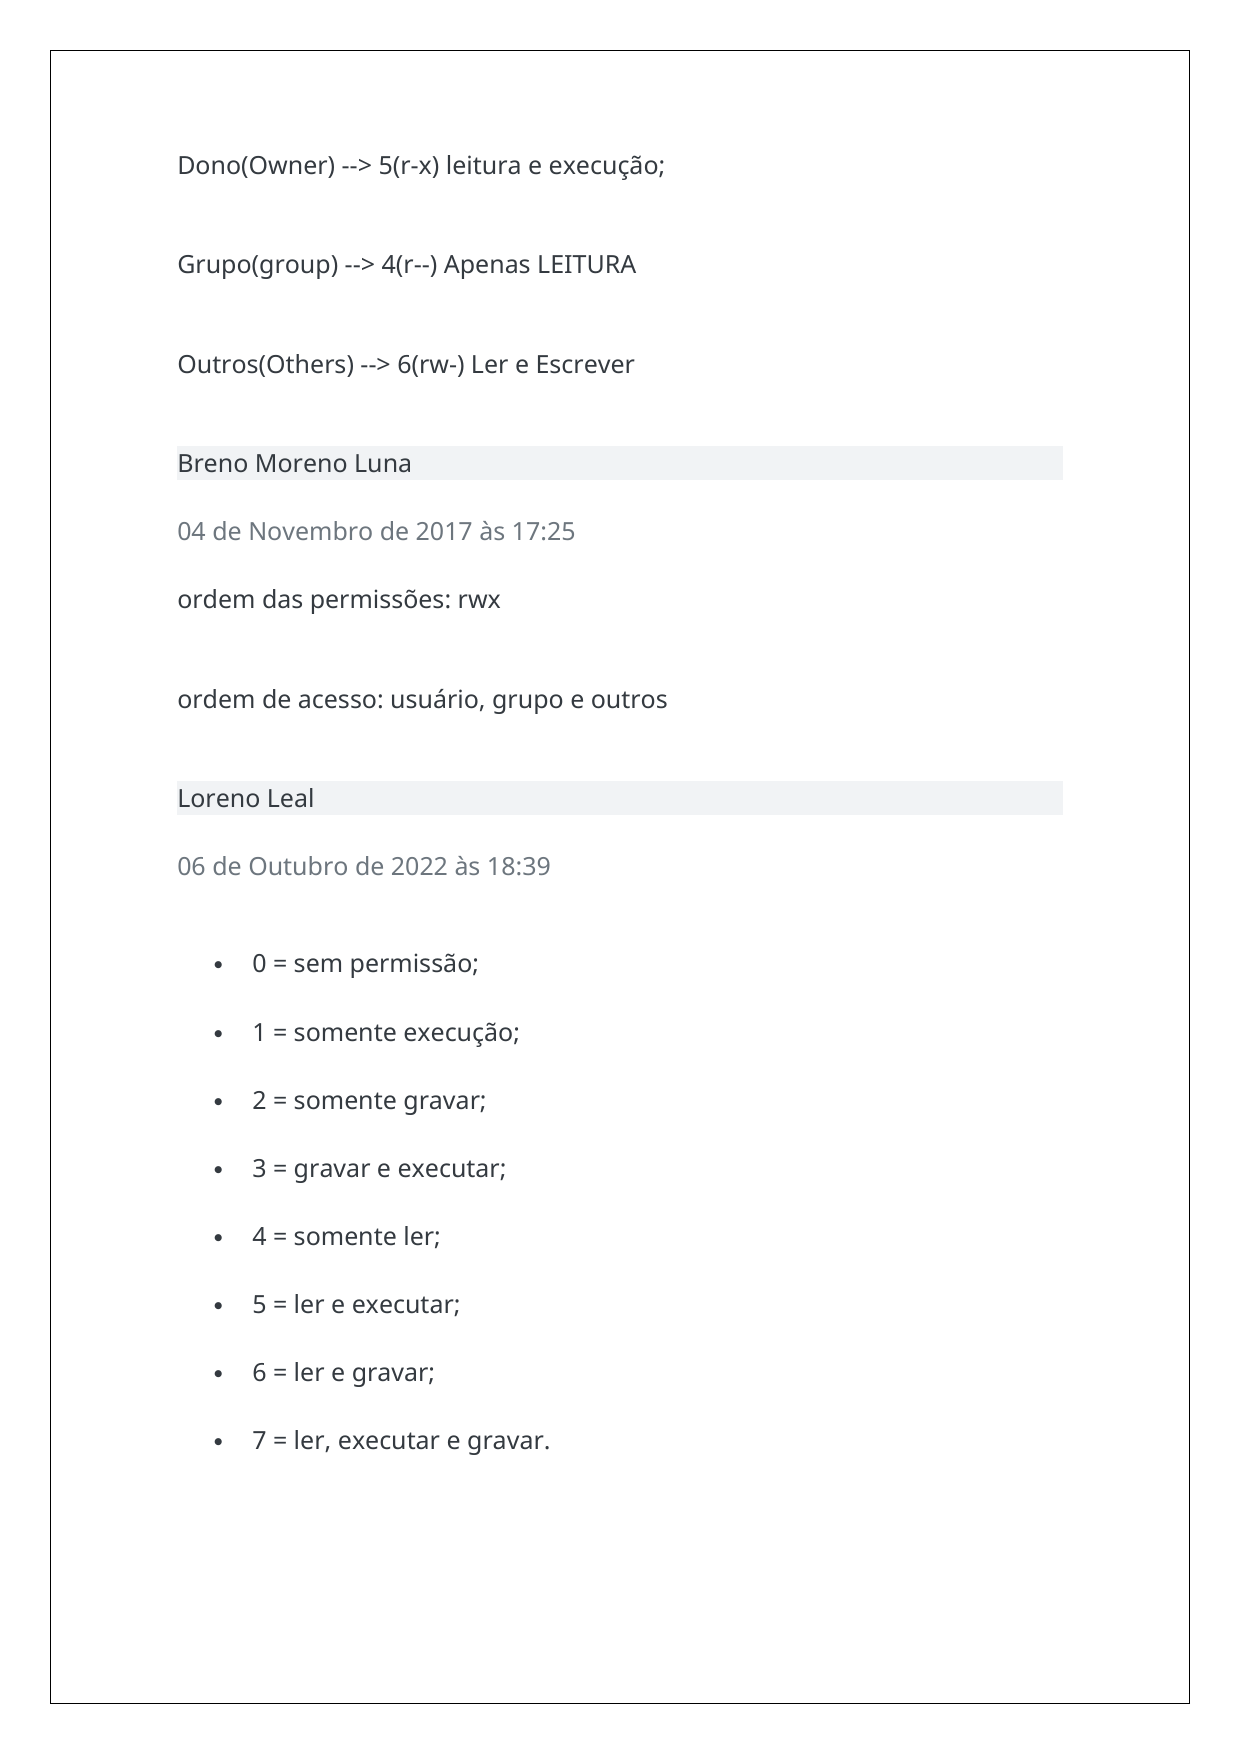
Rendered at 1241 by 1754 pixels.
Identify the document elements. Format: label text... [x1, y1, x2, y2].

list 0 = sem permissão; [214, 946, 1063, 980]
list 7 = ler, executar e gravar. [214, 1423, 1063, 1457]
text Loreno Leal [177, 781, 1063, 815]
list 2 = somente gravar; [214, 1082, 1063, 1116]
list 3 = gravar e executar; [214, 1150, 1063, 1184]
text Grupo(group) --> 4(r--) Apenas LEITURA [177, 247, 1063, 281]
text Dono(Owner) --> 5(r-x) leitura e execução; [177, 147, 1063, 182]
list 6 = ler e gravar; [214, 1355, 1063, 1389]
text Breno Moreno Luna [177, 446, 1063, 480]
list 1 = somente execução; [214, 1014, 1063, 1048]
text ordem das permissões: rwx [177, 582, 1063, 616]
list 4 = somente ler; [214, 1218, 1063, 1253]
list 5 = ler e executar; [214, 1287, 1063, 1321]
text ordem de acesso: usuário, grupo e outros [177, 681, 1063, 715]
text 06 de Outubro de 2022 às 18:39 [177, 849, 1063, 883]
text Outros(Others) --> 6(rw-) Ler e Escrever [177, 346, 1063, 380]
text 04 de Novembro de 2017 às 17:25 [177, 514, 1063, 548]
